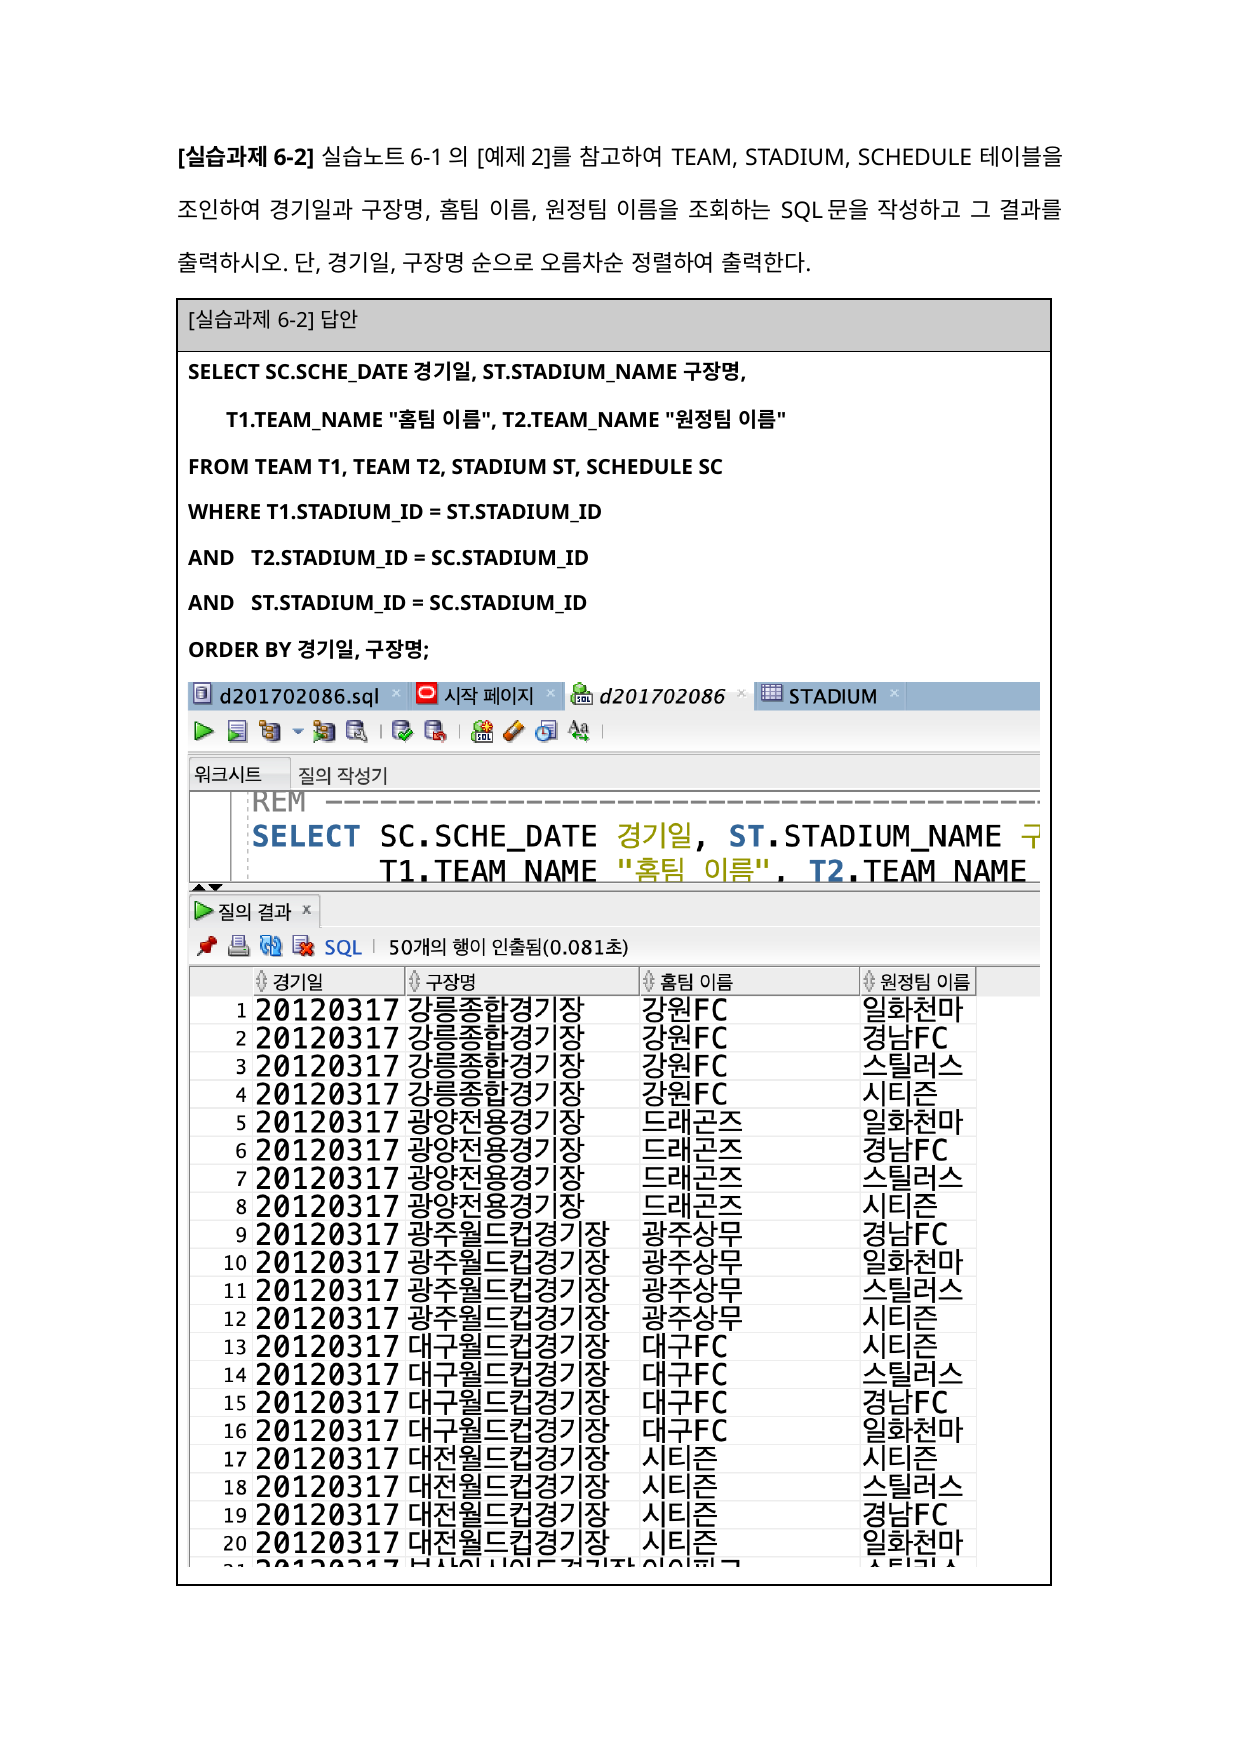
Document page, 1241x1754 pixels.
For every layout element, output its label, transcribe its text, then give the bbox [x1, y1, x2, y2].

table_header [실습과제 6-2] 답안 [178, 300, 1050, 351]
table_cell SELECT SC.SCHE_DATE 경기일, ST.STADIUM_NAME 구장명, T1.TEAM_NAME "홈팀 이름", T2.TEAM_NAME "원정팀 이름" FROM TEAM T1, TEAM T2, STADIUM ST, SCHEDULE SC WHERE T1.STADIUM_ID = ST.STADIUM_ID AND T2.STADIUM_ID = SC.STADIUM_ID AND ST.STADIUM_ID = SC.STADIUM_ID ORDER BY 경기일, 구장명; [178, 352, 1050, 1584]
picture [187, 682, 1040, 1567]
text [실습과제6-2] 실습노트6-1의 [예제2]를 참고하여 TEAM, STADIUM, SCHEDULE 테이블을 조인하여 경기일과 구장명, 홈팀 이름, 원정팀 이름을 조회하는 SQL문을 작성하고 그 결과를 출력하시오. 단, 경기일, 구장명 순으로 오름차순 정렬하여 출력한다. [177, 138, 1063, 278]
